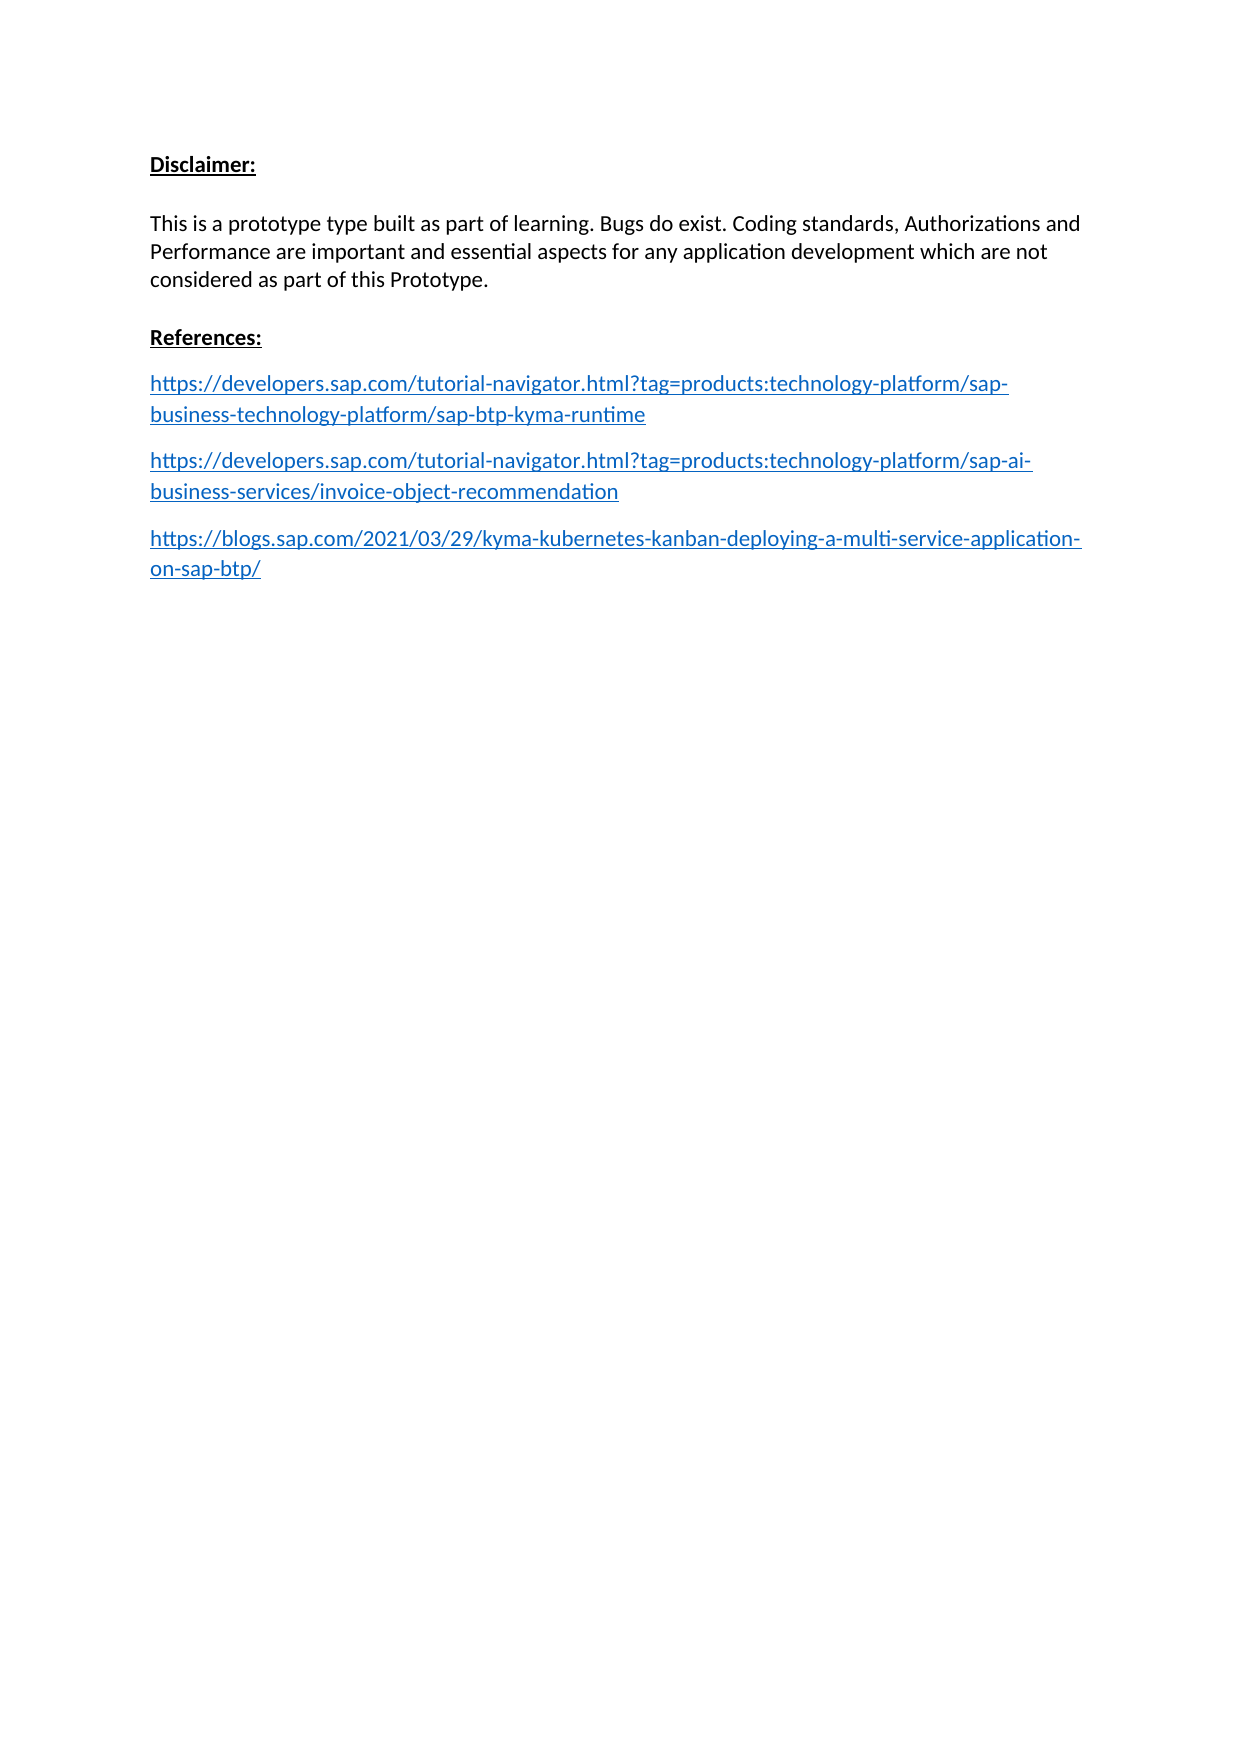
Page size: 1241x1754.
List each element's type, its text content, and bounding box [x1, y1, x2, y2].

text https://blogs.sap.com/2021/03/29/kyma-kubernetes-kanban-deploying-a-multi-service-application-on-sap-btp/ [150, 524, 1090, 582]
text https://developers.sap.com/tutorial-navigator.html?tag=products:technology-platform/sap-ai-business-services/invoice-object-recommendation [150, 447, 1090, 505]
text https://developers.sap.com/tutorial-navigator.html?tag=products:technology-platform/sap-business-technology-platform/sap-btp-kyma-runtime [150, 369, 1090, 428]
text This is a prototype type built as part of learning. Bugs do exist. Coding standards, Authorizations and Performance are important and essential aspects for any application development which are not considered as part of this Prototype. [150, 209, 1090, 293]
text Disclaimer: [150, 150, 1090, 178]
text References: [150, 323, 1090, 351]
